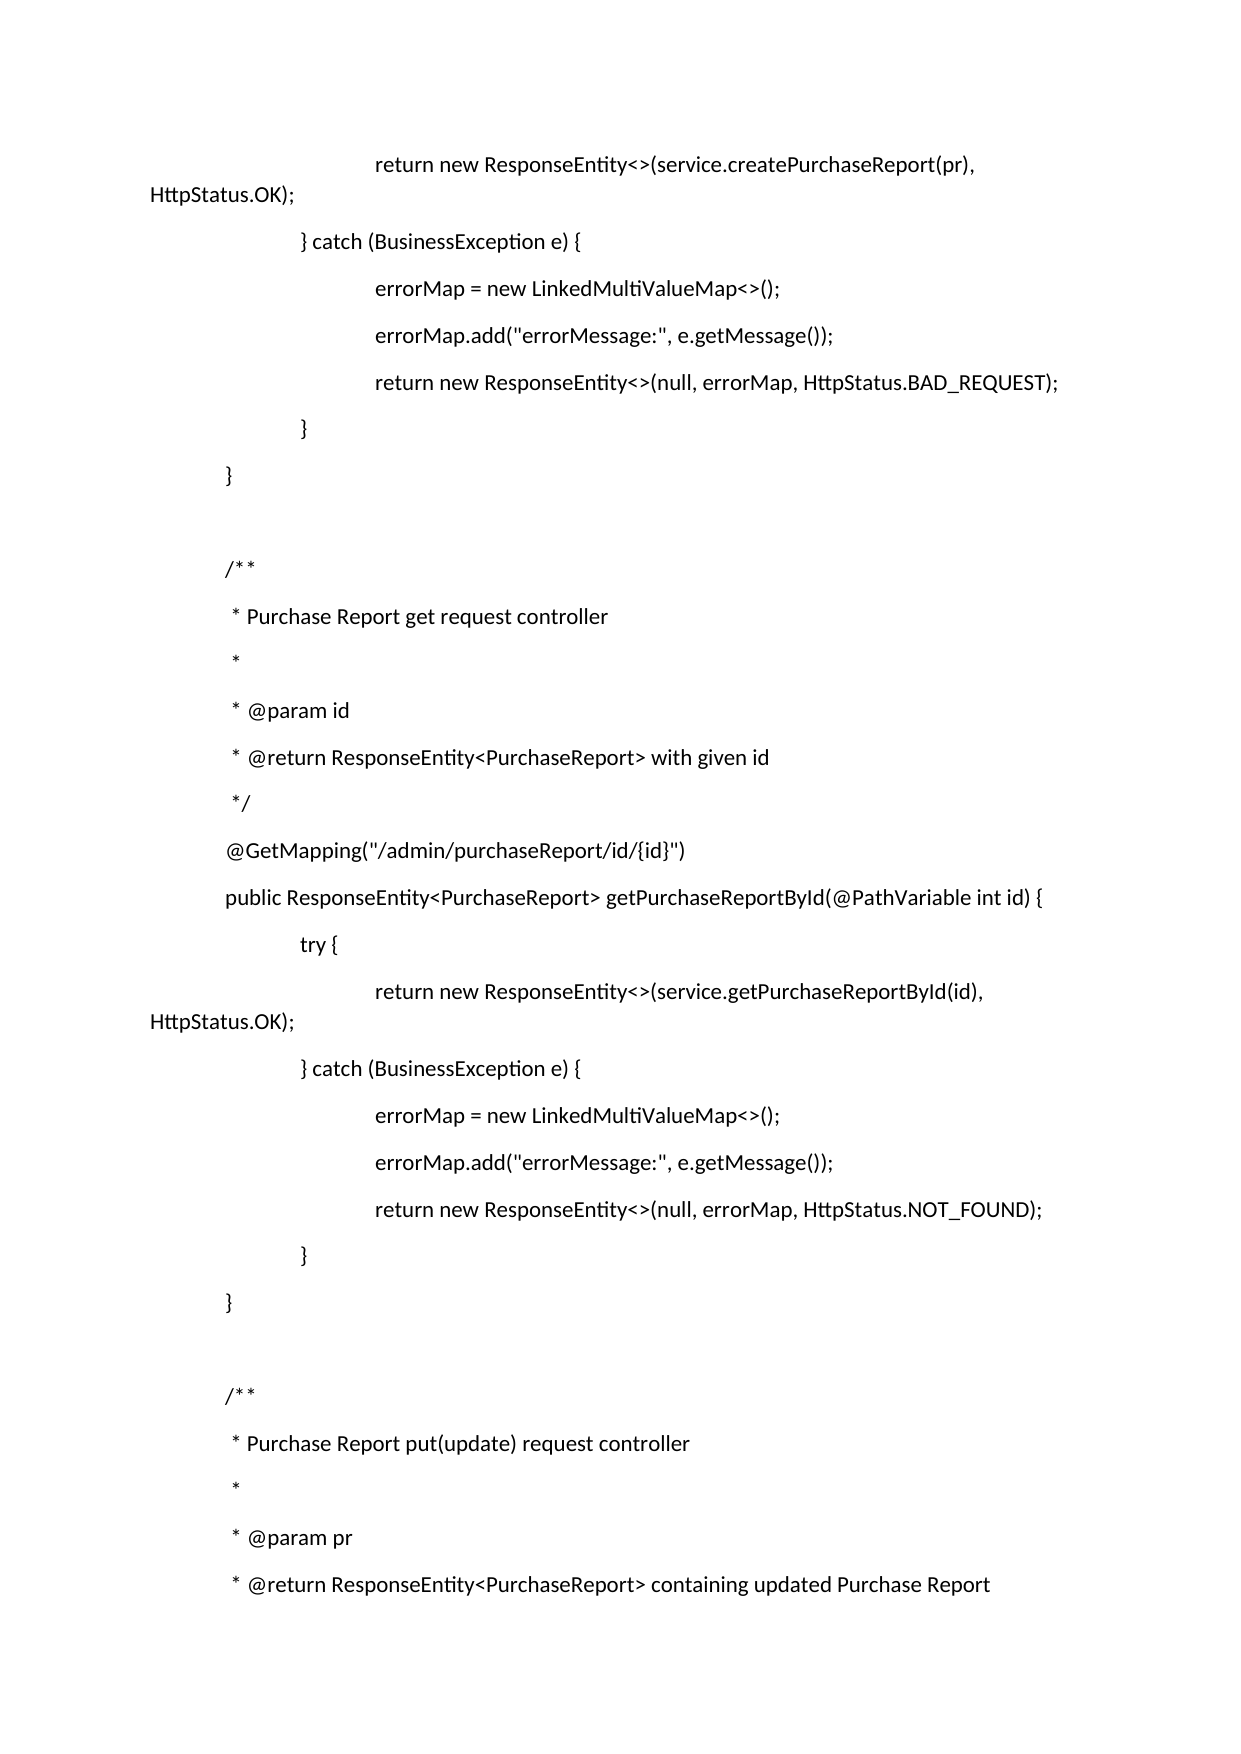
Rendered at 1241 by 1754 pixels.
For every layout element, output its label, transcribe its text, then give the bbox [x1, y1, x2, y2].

text * @param id [150, 696, 1090, 724]
text return new ResponseEntity<>(null, errorMap, HttpStatus.NOT_FOUND); [150, 1195, 1090, 1223]
text */ [150, 789, 1090, 818]
text public ResponseEntity<PurchaseReport> getPurchaseReportById(@PathVariable int id) { [150, 883, 1090, 911]
text * @param pr [150, 1523, 1090, 1551]
text } [150, 414, 1090, 443]
text * @return ResponseEntity<PurchaseReport> containing updated Purchase Report [150, 1570, 1090, 1598]
text } [150, 461, 1090, 489]
text return new ResponseEntity<>(null, errorMap, HttpStatus.BAD_REQUEST); [150, 368, 1090, 396]
text errorMap.add("errorMessage:", e.getMessage()); [150, 321, 1090, 349]
text * [150, 649, 1090, 677]
text * @return ResponseEntity<PurchaseReport> with given id [150, 743, 1090, 771]
text } catch (BusinessException e) { [150, 227, 1090, 255]
text errorMap.add("errorMessage:", e.getMessage()); [150, 1148, 1090, 1176]
text } [150, 1242, 1090, 1270]
text errorMap = new LinkedMultiValueMap<>(); [150, 1101, 1090, 1129]
text return new ResponseEntity<>(service.getPurchaseReportById(id), HttpStatus.OK); [150, 977, 1090, 1035]
text @GetMapping("/admin/purchaseReport/id/{id}") [150, 836, 1090, 864]
text errorMap = new LinkedMultiValueMap<>(); [150, 274, 1090, 302]
text /** [150, 1382, 1090, 1410]
text /** [150, 555, 1090, 583]
text return new ResponseEntity<>(service.createPurchaseReport(pr), HttpStatus.OK); [150, 150, 1090, 208]
text * [150, 1476, 1090, 1504]
text try { [150, 930, 1090, 958]
text } [150, 1288, 1090, 1317]
text * Purchase Report get request controller [150, 602, 1090, 630]
text * Purchase Report put(update) request controller [150, 1429, 1090, 1457]
text } catch (BusinessException e) { [150, 1054, 1090, 1082]
